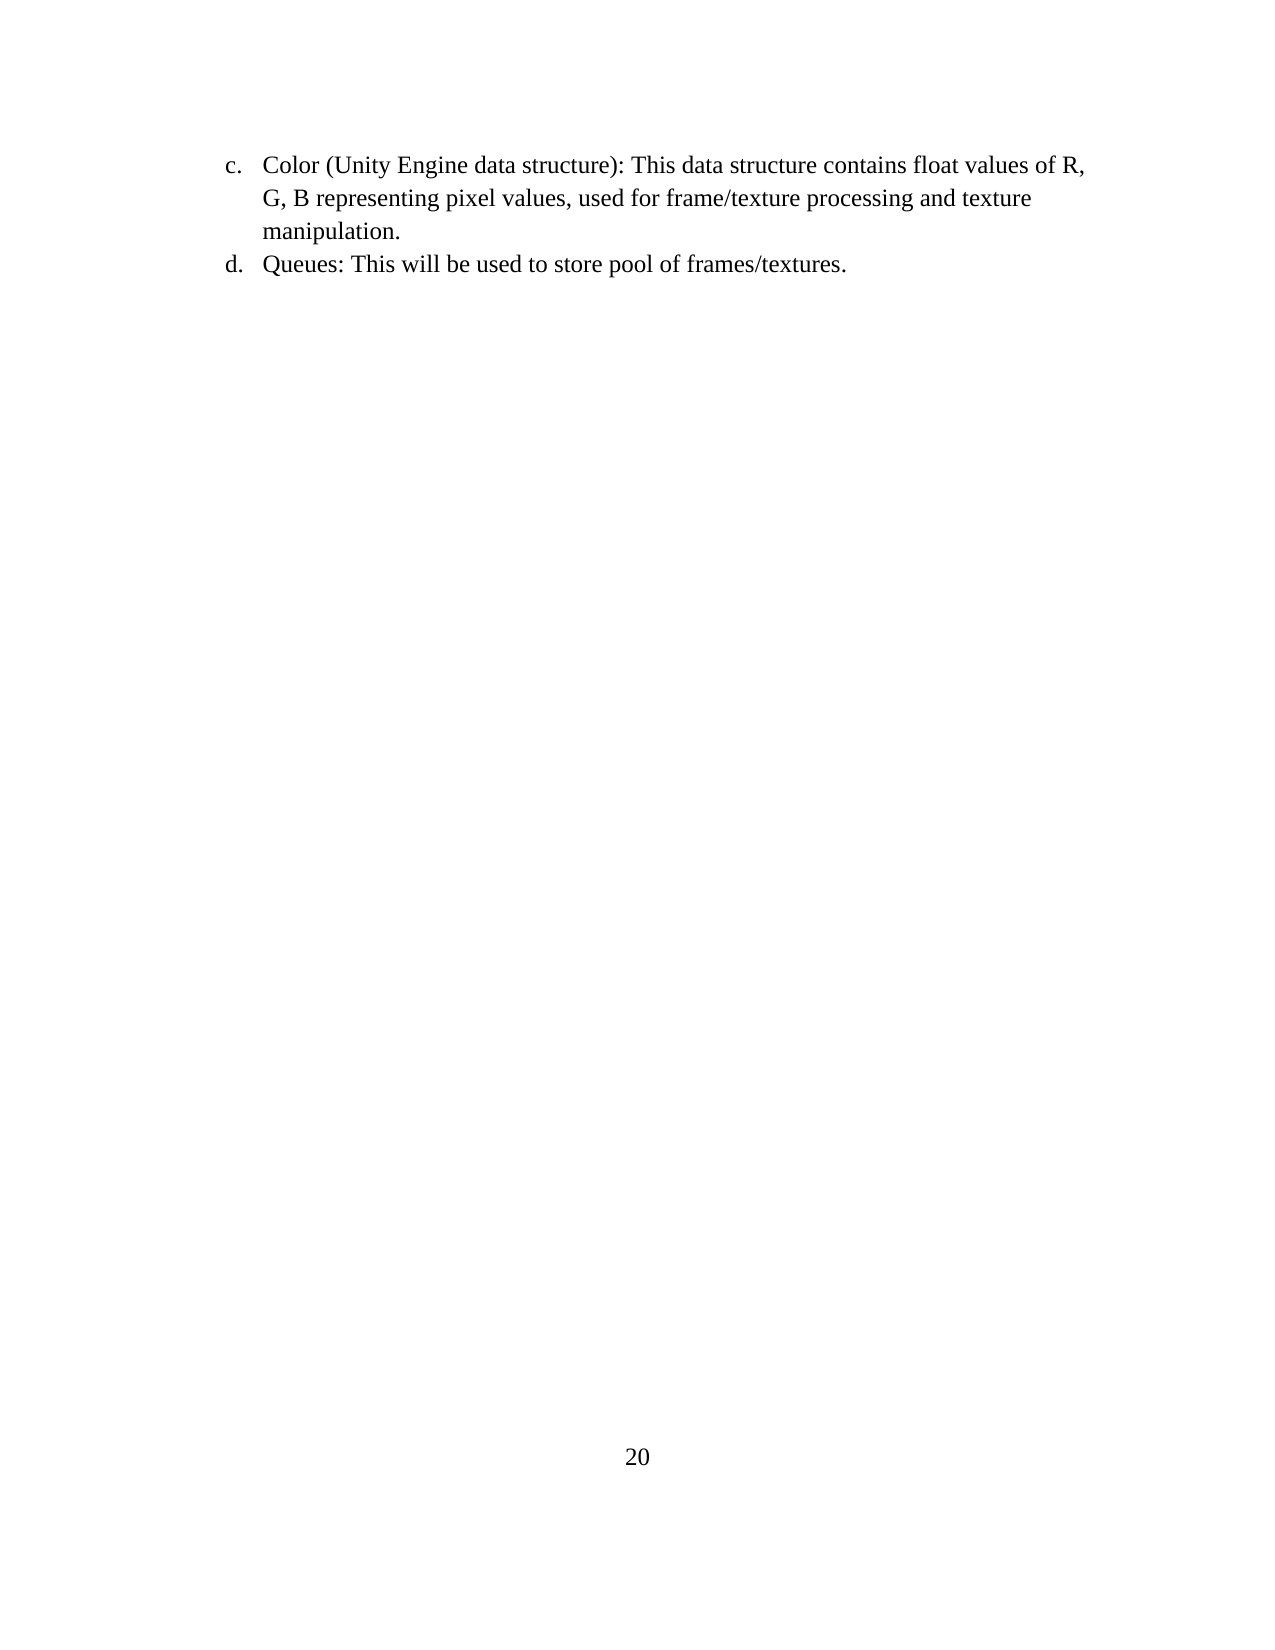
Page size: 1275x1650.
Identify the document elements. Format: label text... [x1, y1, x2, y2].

list Queues: This will be used to store pool of frames/textures. [225, 249, 1087, 278]
list Color (Unity Engine data structure): This data structure contains float values of R, G, B representing pixel values, used for frame/texture processing and texture manipulation. [225, 150, 1087, 245]
